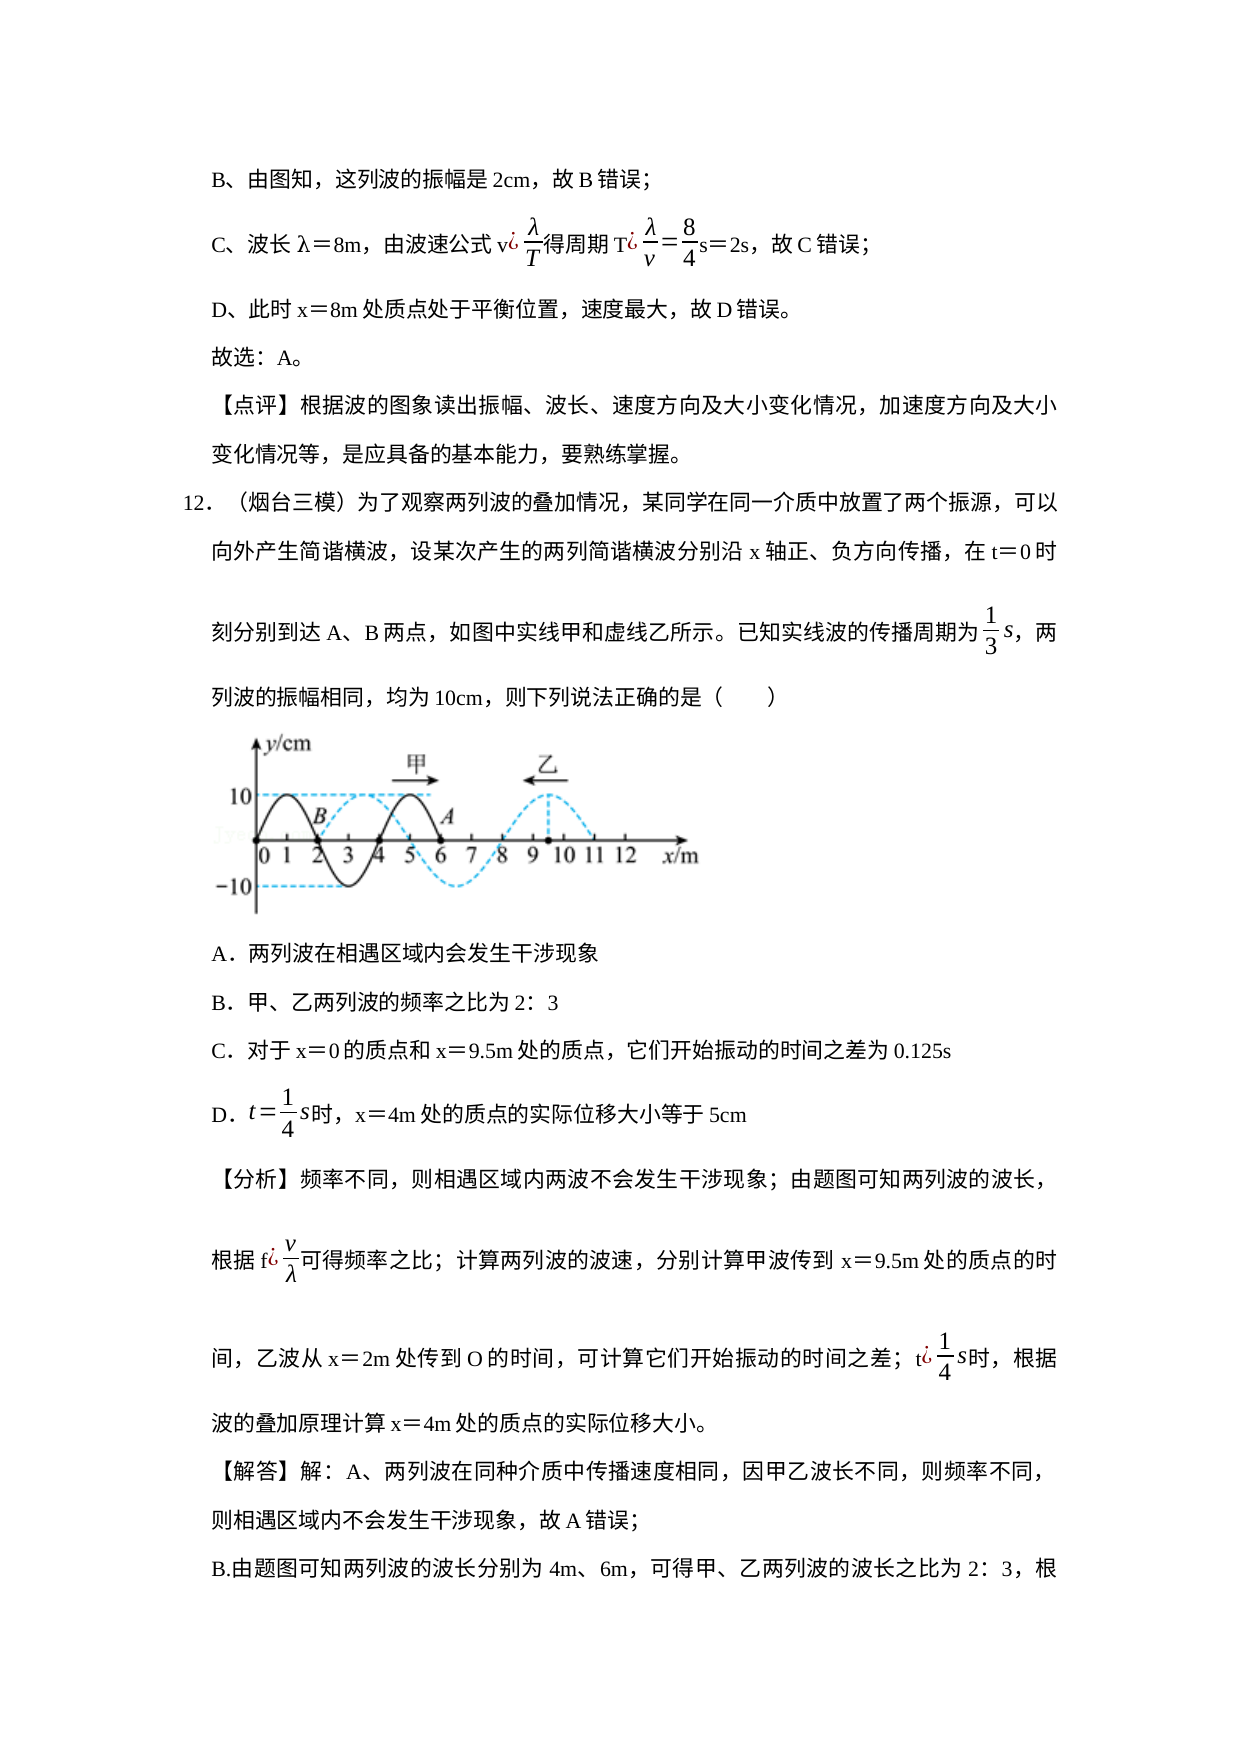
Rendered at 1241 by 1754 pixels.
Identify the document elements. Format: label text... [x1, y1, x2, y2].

text C、波长λ＝8m，由波速公式v得周期Ts＝2s，故C错误； [211, 210, 1058, 275]
text 【解答】解：A、两列波在同种介质中传播速度相同，因甲乙波长不同，则频率不同，则相遇区域内不会发生干涉现象，故A错误； [211, 1454, 1058, 1535]
text D、此时x＝8m处质点处于平衡位置，速度最大，故D错误。 [211, 291, 1058, 324]
text D．时，x＝4m处的质点的实际位移大小等于5cm [183, 1081, 1058, 1146]
text B．甲、乙两列波的频率之比为2：3 [183, 984, 1058, 1017]
text 【点评】根据波的图象读出振幅、波长、速度方向及大小变化情况，加速度方向及大小变化情况等，是应具备的基本能力，要熟练掌握。 [211, 388, 1058, 469]
text C．对于x＝0的质点和x＝9.5m处的质点，它们开始振动的时间之差为0.125s [183, 1032, 1058, 1065]
text 故选：A。 [211, 339, 1058, 372]
text 【分析】频率不同，则相遇区域内两波不会发生干涉现象；由题图可知两列波的波长，根据f可得频率之比；计算两列波的波速，分别计算甲波传到x＝9.5m处的质点的时间，乙波从x＝2m处传到O的时间，可计算它们开始振动的时间之差；t时，根据波的叠加原理计算x＝4m处的质点的实际位移大小。 [211, 1162, 1058, 1438]
text B、由图知，这列波的振幅是2cm，故B错误； [211, 162, 1058, 194]
picture [211, 728, 705, 919]
text A．两列波在相遇区域内会发生干涉现象 [183, 936, 1058, 968]
text 12．（烟台三模）为了观察两列波的叠加情况，某同学在同一介质中放置了两个振源，可以向外产生简谐横波，设某次产生的两列简谐横波分别沿x轴正、负方向传播，在t＝0时刻分别到达A、B两点，如图中实线甲和虚线乙所示。已知实线波的传播周期为，两列波的振幅相同，均为10cm，则下列说法正确的是（ ） [183, 485, 1058, 712]
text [211, 1551, 1058, 1583]
